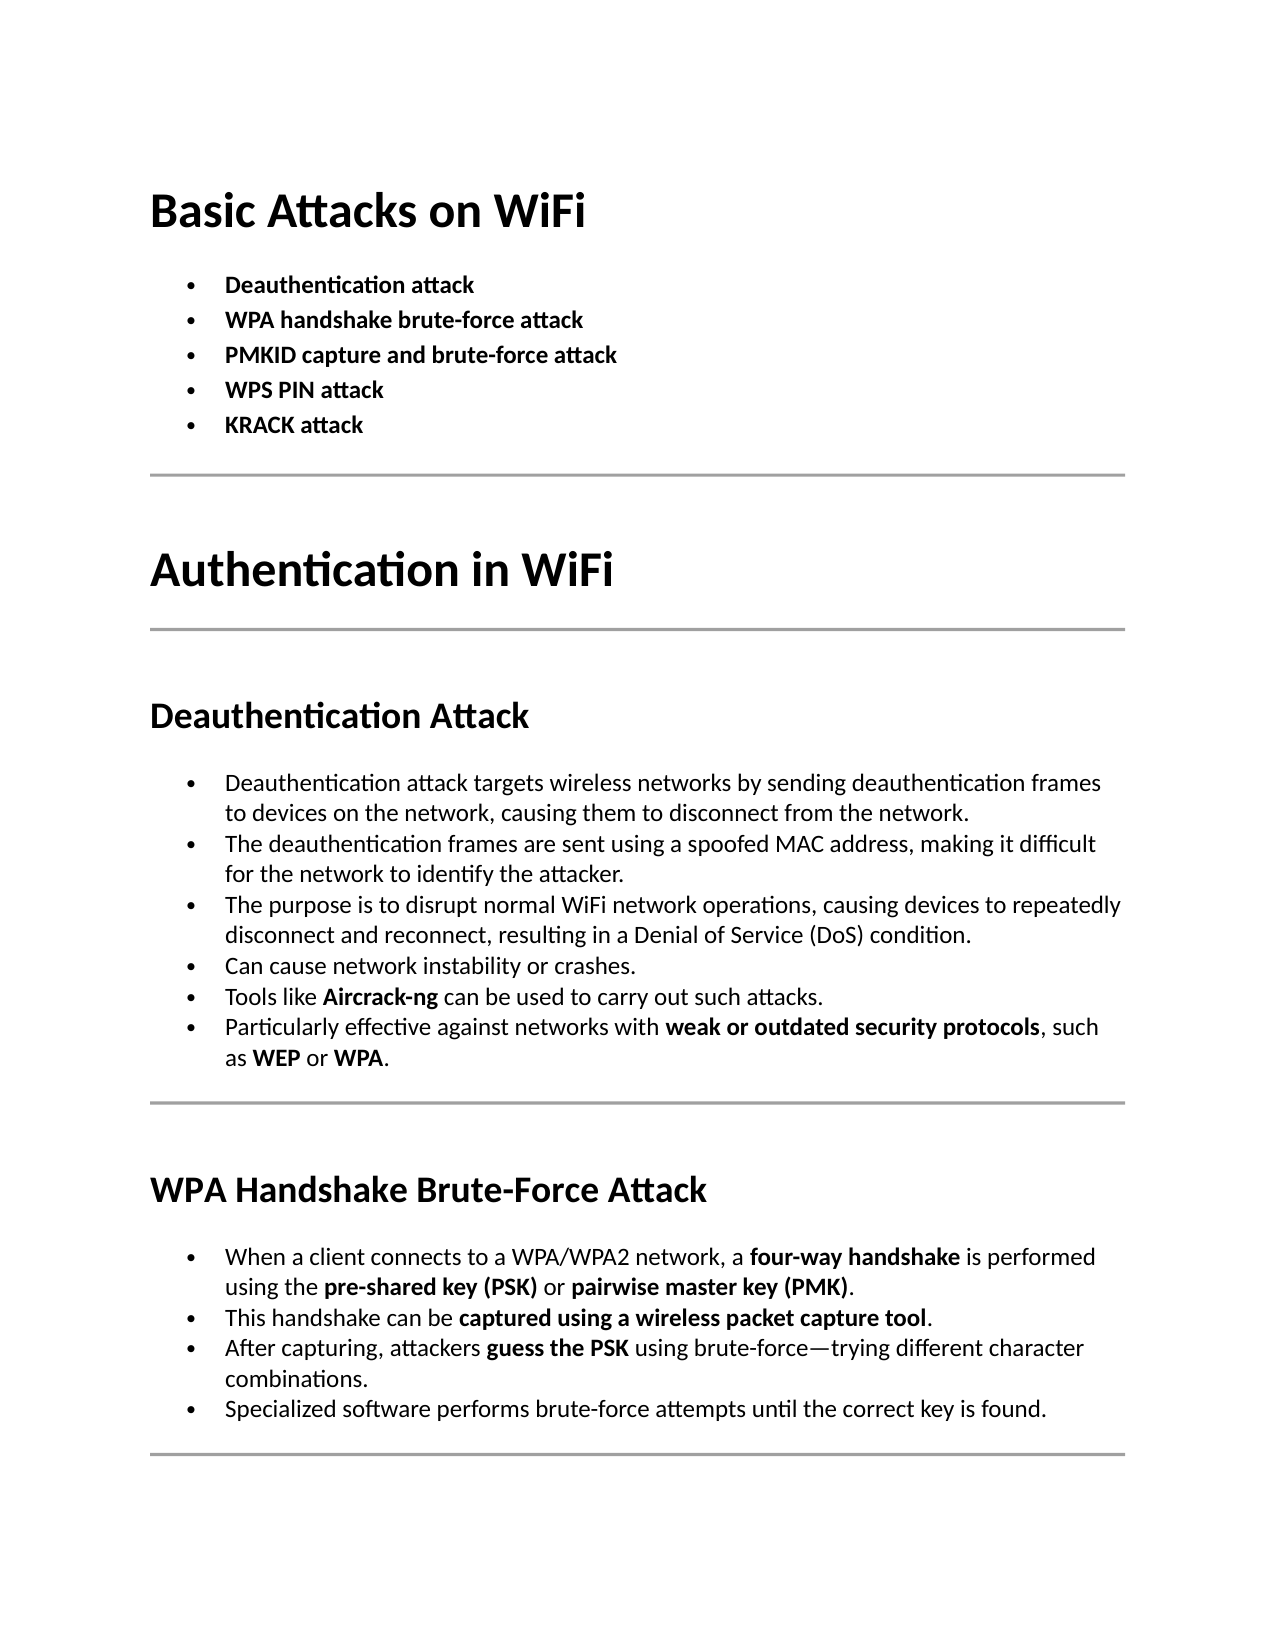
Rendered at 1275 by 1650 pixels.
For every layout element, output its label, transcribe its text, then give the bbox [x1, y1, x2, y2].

text WPA Handshake Brute-Force Attack [150, 1166, 1125, 1211]
list WPA handshake brute-force attack [187, 304, 1125, 335]
list The purpose is to disrupt normal WiFi network operations, causing devices to repeatedly disconnect and reconnect, resulting in a Denial of Service (DoS) condition. [187, 889, 1125, 950]
list Specialized software performs brute-force attempts until the correct key is found. [187, 1393, 1125, 1424]
list Tools like Aircrack-ng can be used to carry out such attacks. [187, 981, 1125, 1011]
list Particularly effective against networks with weak or outdated security protocols, such as WEP or WPA. [187, 1011, 1125, 1072]
text Basic Attacks on WiFi [150, 179, 1125, 240]
list KRACK attack [187, 409, 1125, 440]
list Can cause network instability or crashes. [187, 950, 1125, 981]
list Deauthentication attack [187, 269, 1125, 300]
list When a client connects to a WPA/WPA2 network, a four-way handshake is performed using the pre-shared key (PSK) or pairwise master key (PMK). [187, 1241, 1125, 1302]
list PMKID capture and brute-force attack [187, 339, 1125, 370]
list The deauthentication frames are sent using a spoofed MAC address, making it difficult for the network to identify the attacker. [187, 828, 1125, 889]
list WPS PIN attack [187, 374, 1125, 405]
text Deauthentication Attack [150, 692, 1125, 738]
list This handshake can be captured using a wireless packet capture tool. [187, 1302, 1125, 1332]
list Deauthentication attack targets wireless networks by sending deauthentication frames to devices on the network, causing them to disconnect from the network. [187, 767, 1125, 828]
list After capturing, attackers guess the PSK using brute-force—trying different character combinations. [187, 1332, 1125, 1393]
text Authentication in WiFi [150, 538, 1125, 599]
